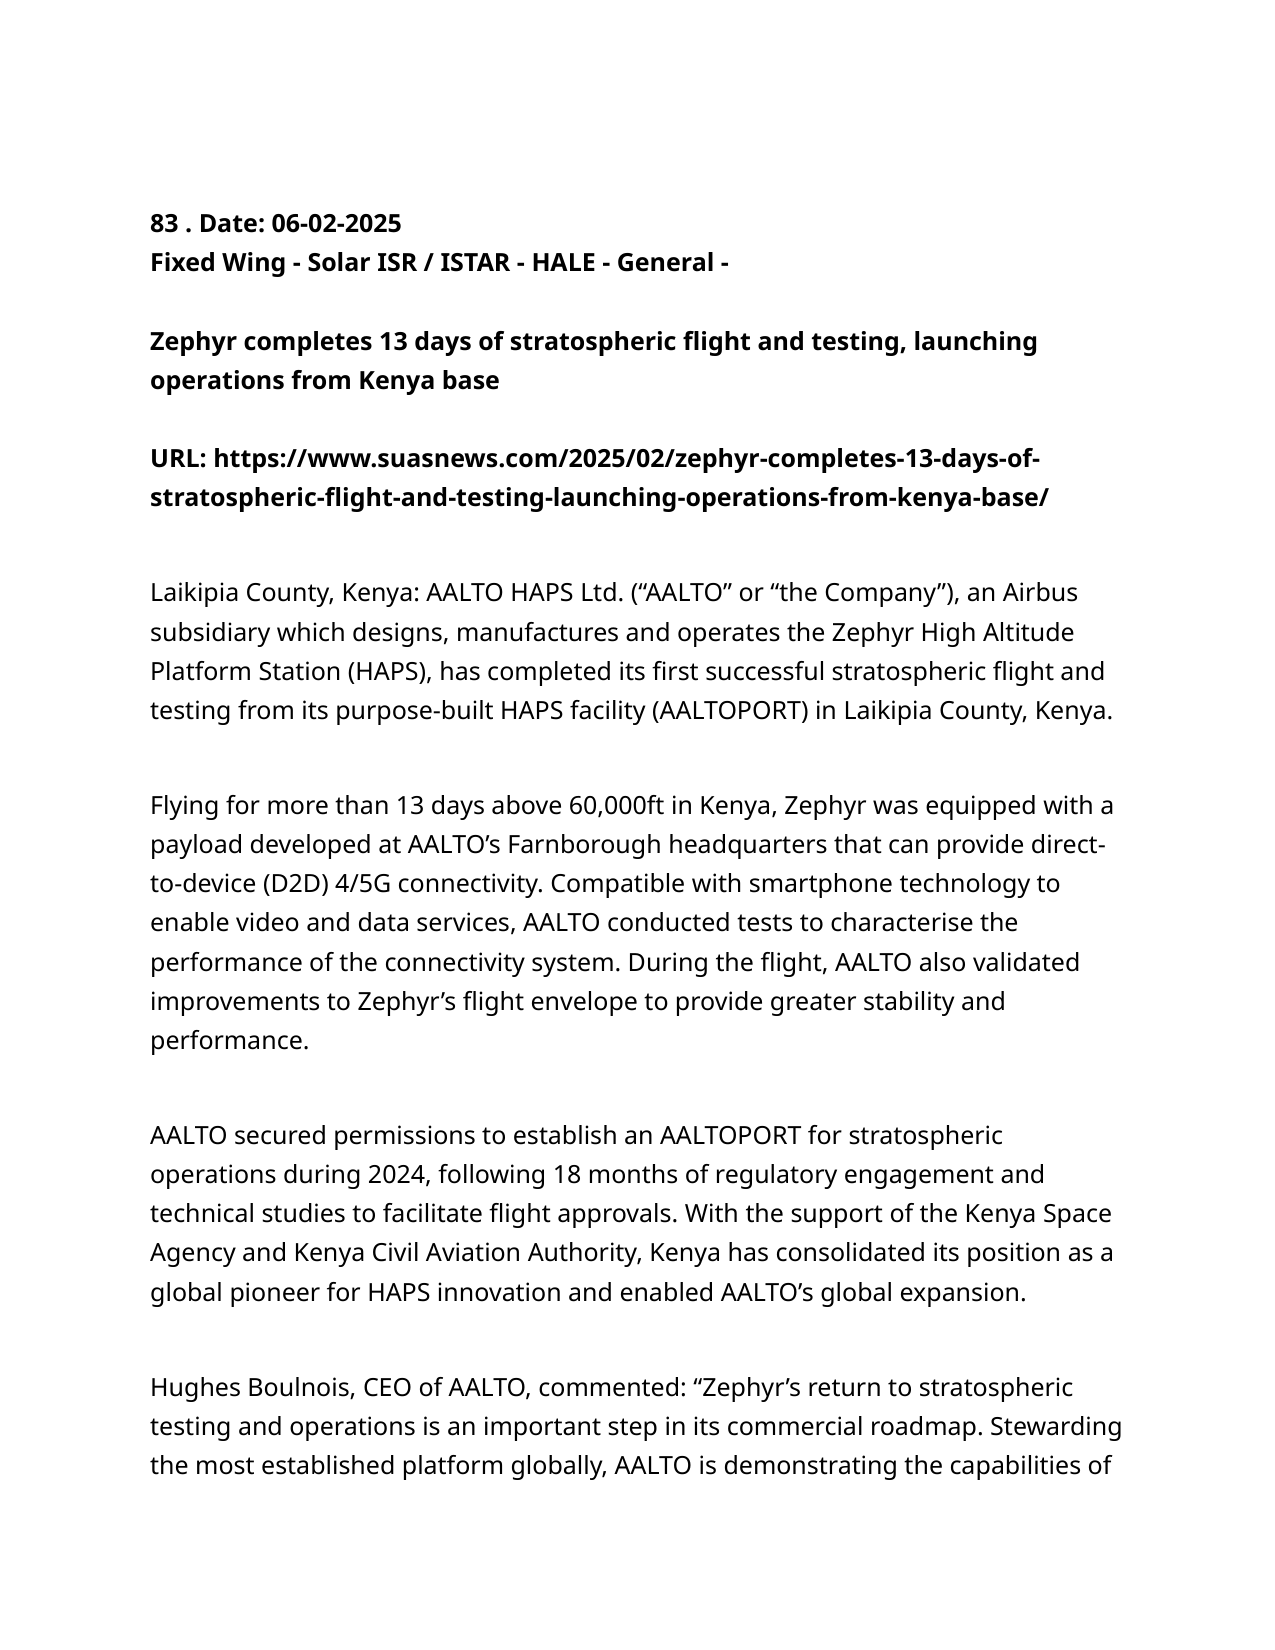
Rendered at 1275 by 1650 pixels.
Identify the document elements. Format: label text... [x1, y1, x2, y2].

text AALTO secured permissions to establish an AALTOPORT for stratospheric operations during 2024, following 18 months of regulatory engagement and technical studies to facilitate flight approvals. With the support of the Kenya Space Agency and Kenya Civil Aviation Authority, Kenya has consolidated its position as a global pioneer for HAPS innovation and enabled AALTO’s global expansion. [150, 1117, 1125, 1347]
text Laikipia County, Kenya: AALTO HAPS Ltd. (“AALTO” or “the Company”), an Airbus subsidiary which designs, manufactures and operates the Zephyr High Altitude Platform Station (HAPS), has completed its first successful stratospheric flight and testing from its purpose-built HAPS facility (AALTOPORT) in Laikipia County, Kenya. [150, 575, 1125, 766]
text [150, 1369, 1125, 1482]
text 83 . Date: 06-02-2025 Fixed Wing - Solar ISR / ISTAR - HALE - General - Zephyr completes 13 days of stratospheric flight and testing, launching operations from Kenya base URL: https://www.suasnews.com/2025/02/zephyr-completes-13-days-of-stratospheric-flight-and-testing-launching-operations-from-kenya-base/ [150, 206, 1125, 553]
text Flying for more than 13 days above 60,000ft in Kenya, Zephyr was equipped with a payload developed at AALTO’s Farnborough headquarters that can provide direct-to-device (D2D) 4/5G connectivity. Compatible with smartphone technology to enable video and data services, AALTO conducted tests to characterise the performance of the connectivity system. During the flight, AALTO also validated improvements to Zephyr’s flight envelope to provide greater stability and performance. [150, 787, 1125, 1096]
